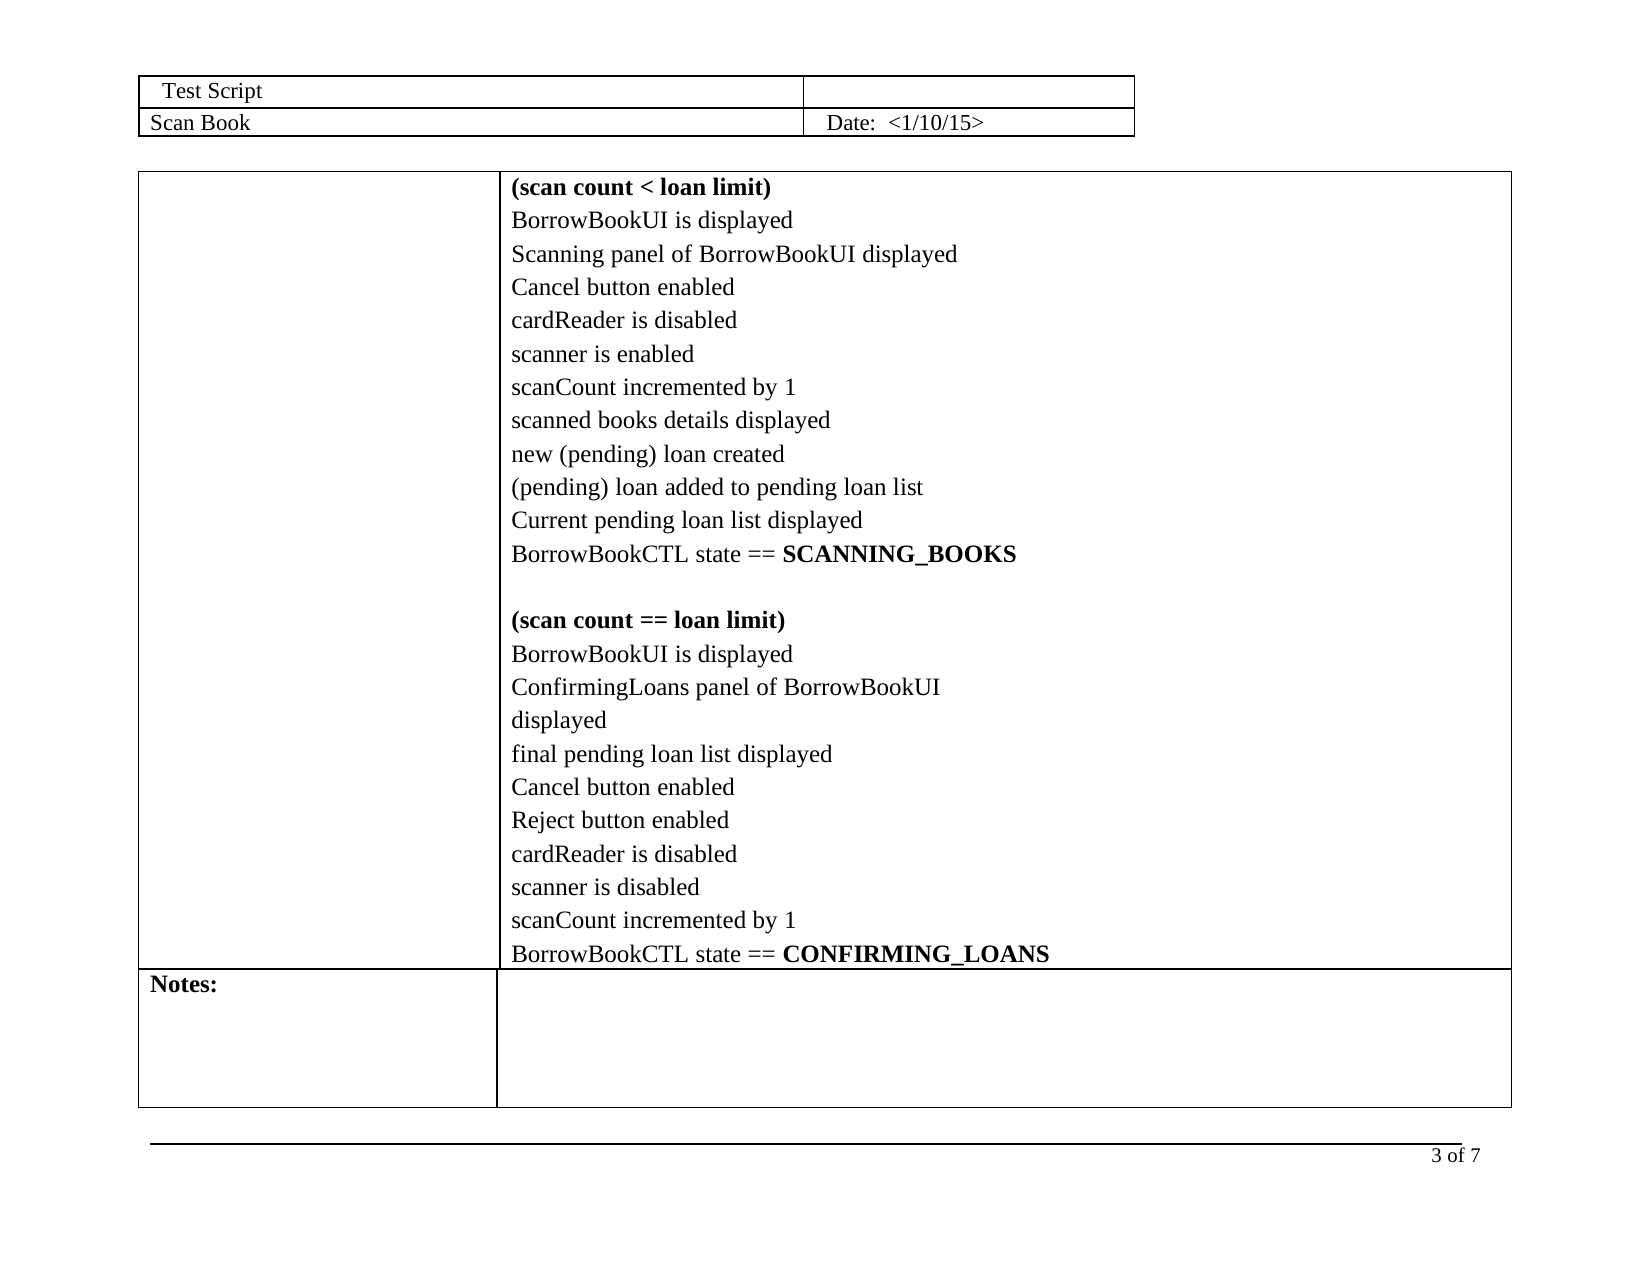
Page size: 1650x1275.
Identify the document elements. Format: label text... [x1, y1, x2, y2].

table_cell Notes: [139, 970, 496, 1107]
table_cell [139, 172, 499, 968]
table_cell (scan count < loan limit) BorrowBookUI is displayed Scanning panel of BorrowBookUI displayed Cancel button enabled cardReader is disabled scanner is enabled scanCount incremented by 1 scanned books details displayed new (pending) loan created (pending) loan added to pending loan list Current pending loan list displayed BorrowBookCTL state == SCANNING_BOOKS (scan count == loan limit) BorrowBookUI is displayed ConfirmingLoans panel of BorrowBookUI displayed final pending loan list displayed Cancel button enabled Reject button enabled cardReader is disabled scanner is disabled scanCount incremented by 1 BorrowBookCTL state == CONFIRMING_LOANS [501, 172, 1511, 968]
table_cell [498, 970, 1511, 1107]
